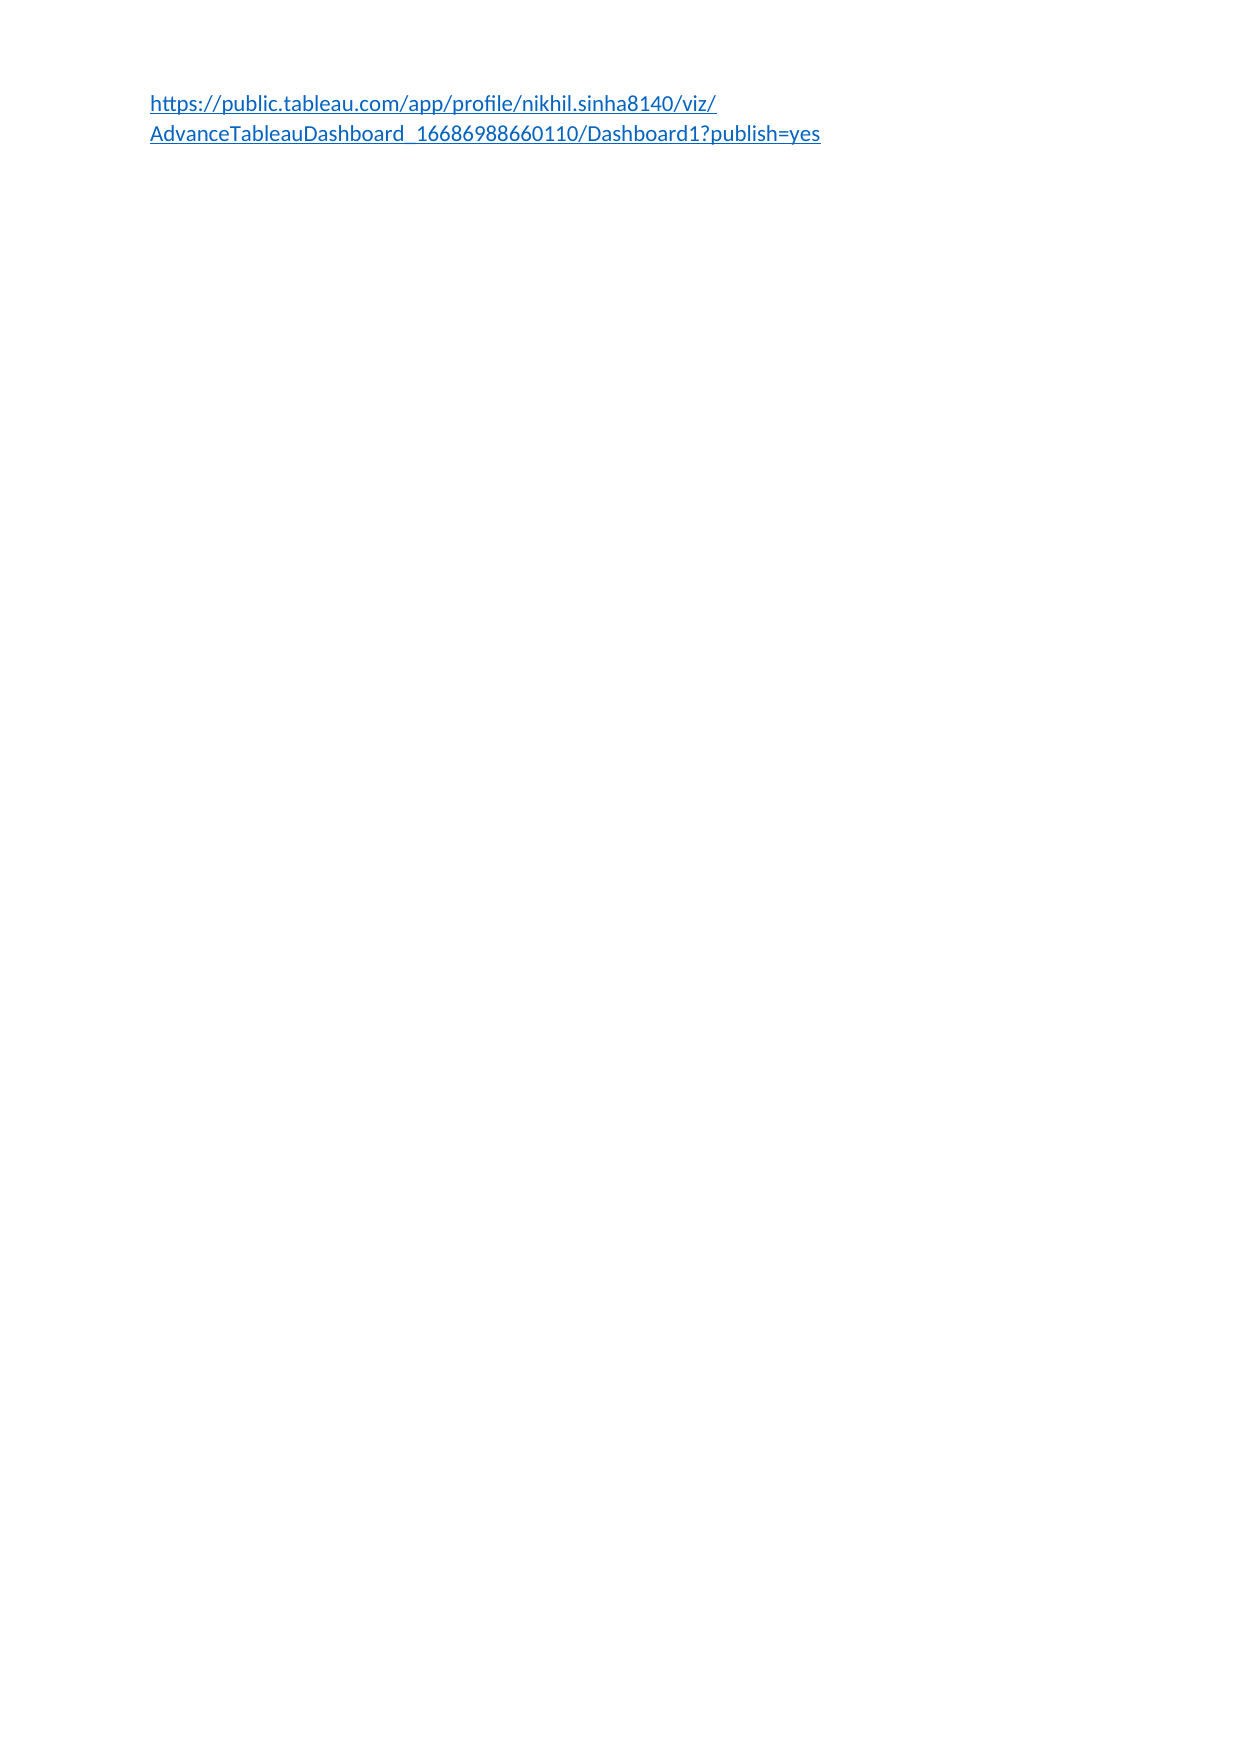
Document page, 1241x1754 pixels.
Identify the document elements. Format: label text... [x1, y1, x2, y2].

text https://public.tableau.com/app/profile/nikhil.sinha8140/viz/AdvanceTableauDashboard_16686988660110/Dashboard1?publish=yes [150, 89, 1090, 147]
